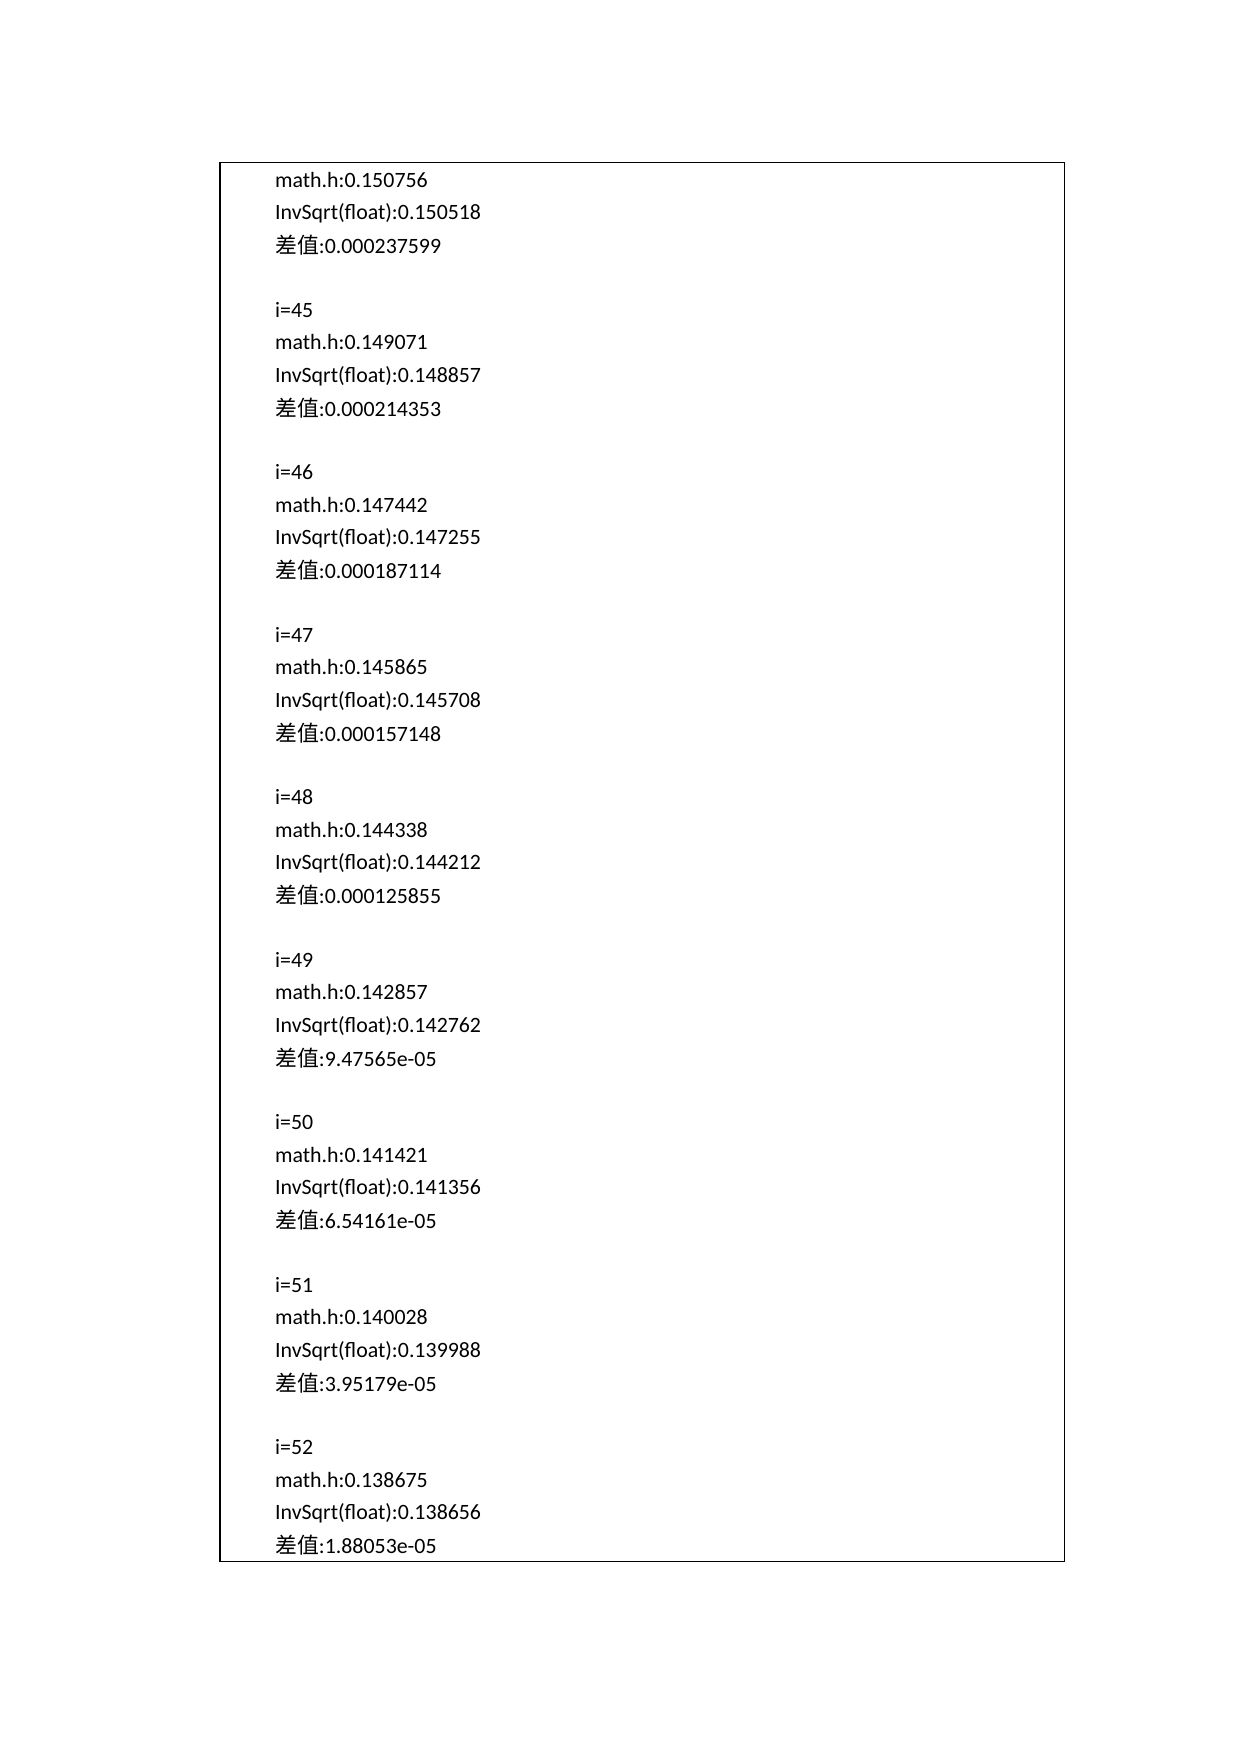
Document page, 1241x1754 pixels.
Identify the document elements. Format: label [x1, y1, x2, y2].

table_header [221, 163, 1064, 1561]
